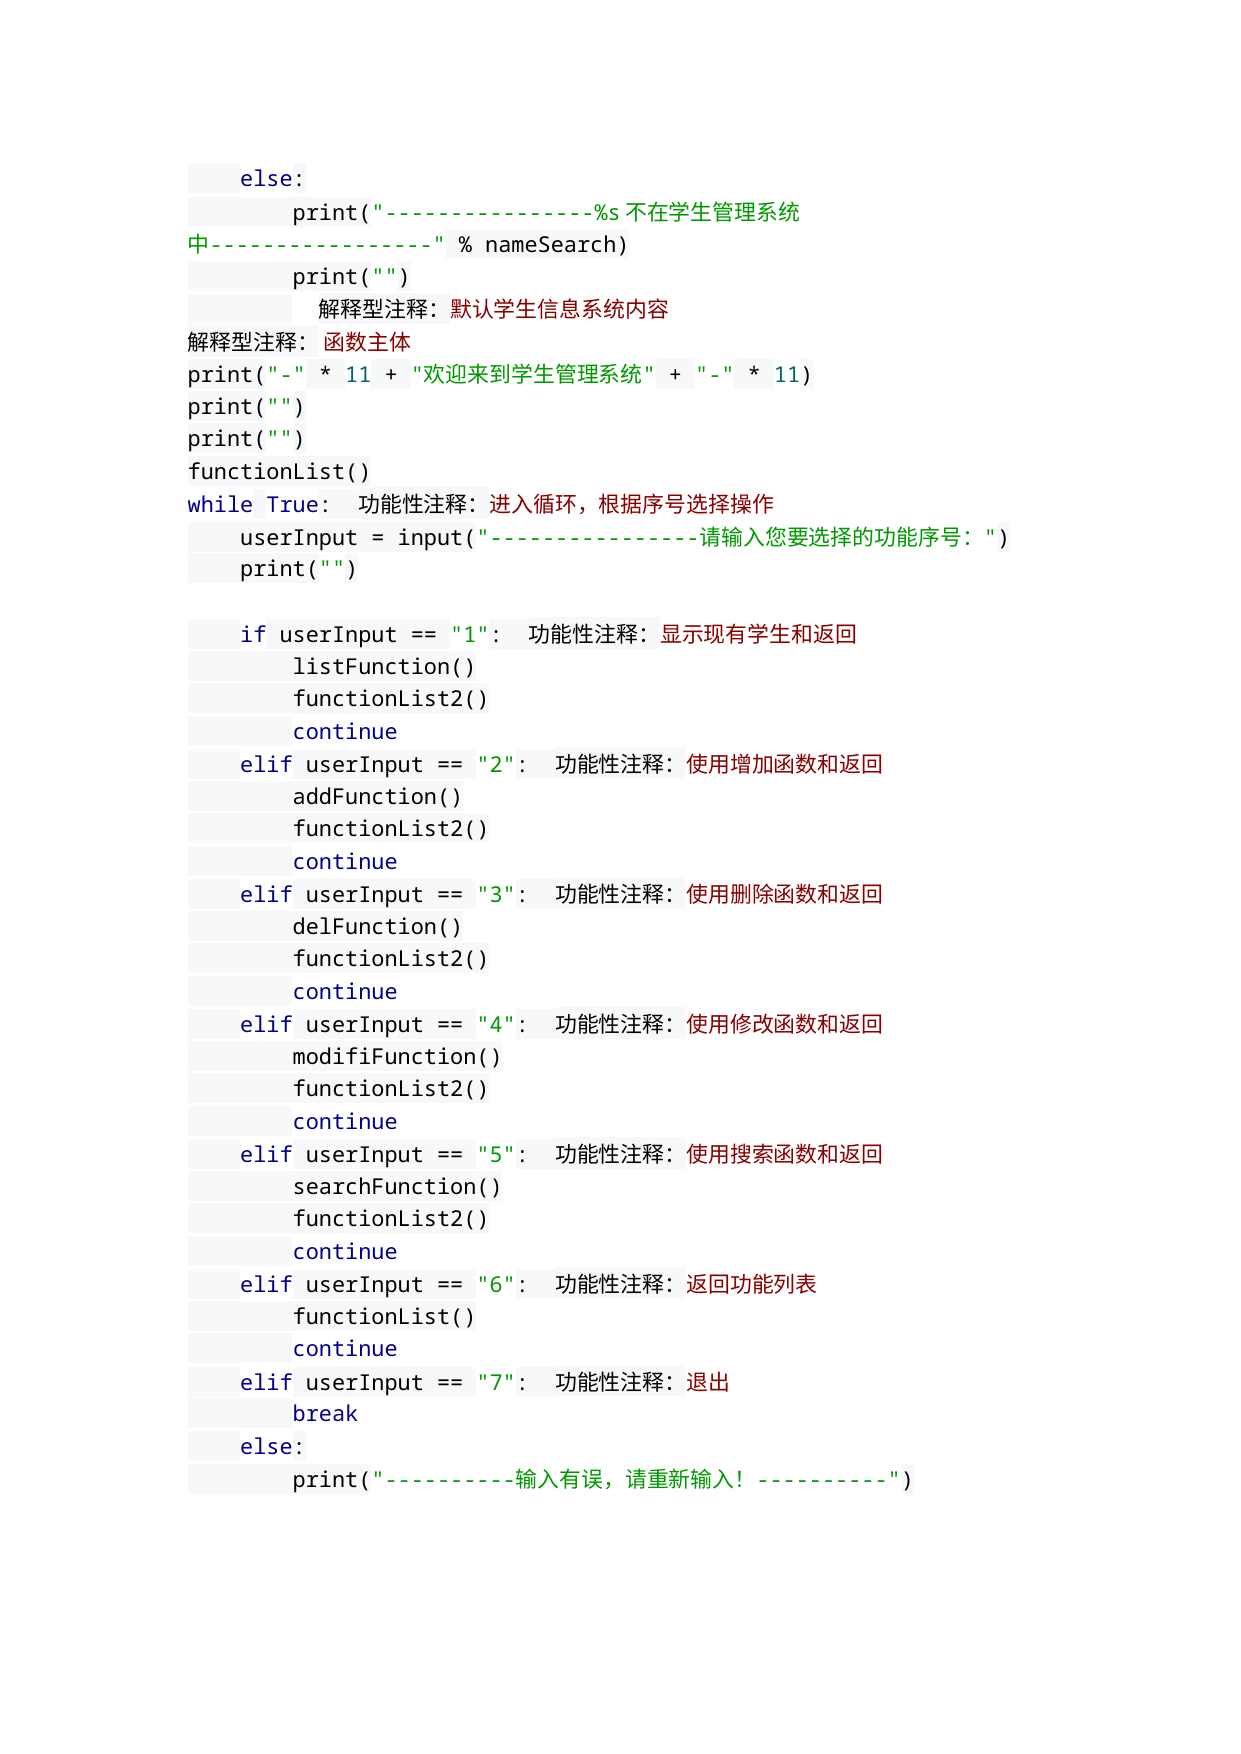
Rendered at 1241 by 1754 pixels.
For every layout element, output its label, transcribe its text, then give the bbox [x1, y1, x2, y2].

text functionList2() [187, 682, 1053, 714]
text continue [187, 844, 1053, 877]
text userInput = input("----------------请输入您要选择的功能序号：") [187, 519, 1053, 552]
text elif userInput == "6": 功能性注释：返回功能列表 [187, 1267, 555, 1299]
text elif userInput == "3": 功能性注释：使用删除函数和返回 [187, 877, 555, 909]
text elif userInput == "4": 功能性注释：使用修改函数和返回 [686, 1007, 1053, 1039]
text if userInput == "1": 功能性注释：显示现有学生和返回 [187, 617, 529, 649]
text functionList2() [187, 812, 1053, 844]
text elif userInput == "6": 功能性注释：返回功能列表 [686, 1267, 1053, 1299]
text modifiFunction() [187, 1039, 1053, 1072]
text print("") [187, 389, 1053, 422]
text elif userInput == "2": 功能性注释：使用增加函数和返回 [187, 747, 555, 779]
text functionList2() [187, 1202, 1053, 1234]
text continue [187, 714, 1053, 747]
text elif userInput == "2": 功能性注释：使用增加函数和返回 [686, 747, 1053, 779]
text continue [187, 974, 1053, 1007]
text print("-" * 11 + "欢迎来到学生管理系统" + "-" * 11) [187, 357, 1053, 389]
text print("----------------%s不在学生管理系统中-----------------" % nameSearch) [187, 194, 1053, 259]
text elif userInput == "3": 功能性注释：使用删除函数和返回 [686, 877, 1053, 909]
text continue [187, 1332, 1053, 1364]
text print("") [187, 259, 1053, 292]
text print("----------输入有误，请重新输入！----------") [187, 1462, 1053, 1494]
text 解释型注释：默认学生信息系统内容 [187, 292, 1053, 324]
text continue [187, 1234, 1053, 1267]
text continue [187, 1104, 1053, 1137]
text elif userInput == "5": 功能性注释：使用搜索函数和返回 [187, 1137, 555, 1169]
text else: [187, 1429, 1053, 1462]
text searchFunction() [187, 1169, 1053, 1202]
text else: [187, 162, 1053, 194]
text elif userInput == "7": 功能性注释：退出 [187, 1364, 1053, 1397]
text addFunction() [187, 779, 1053, 812]
text while True: 功能性注释：进入循环，根据序号选择操作 [187, 487, 358, 519]
text elif userInput == "4": 功能性注释：使用修改函数和返回 [187, 1007, 555, 1039]
text print("") [187, 422, 1053, 454]
text if userInput == "1": 功能性注释：显示现有学生和返回 [660, 617, 1053, 649]
text break [187, 1397, 1053, 1429]
text functionList() [187, 1299, 1053, 1332]
text functionList2() [187, 1072, 1053, 1104]
text functionList2() [187, 942, 1053, 974]
text print("") [187, 552, 1053, 584]
text functionList() [187, 454, 1053, 487]
text elif userInput == "5": 功能性注释：使用搜索函数和返回 [686, 1137, 1053, 1169]
text while True: 功能性注释：进入循环，根据序号选择操作 [489, 487, 1053, 519]
text listFunction() [187, 649, 1053, 682]
text 解释型注释： 函数主体 [187, 324, 1053, 357]
text delFunction() [187, 909, 1053, 942]
